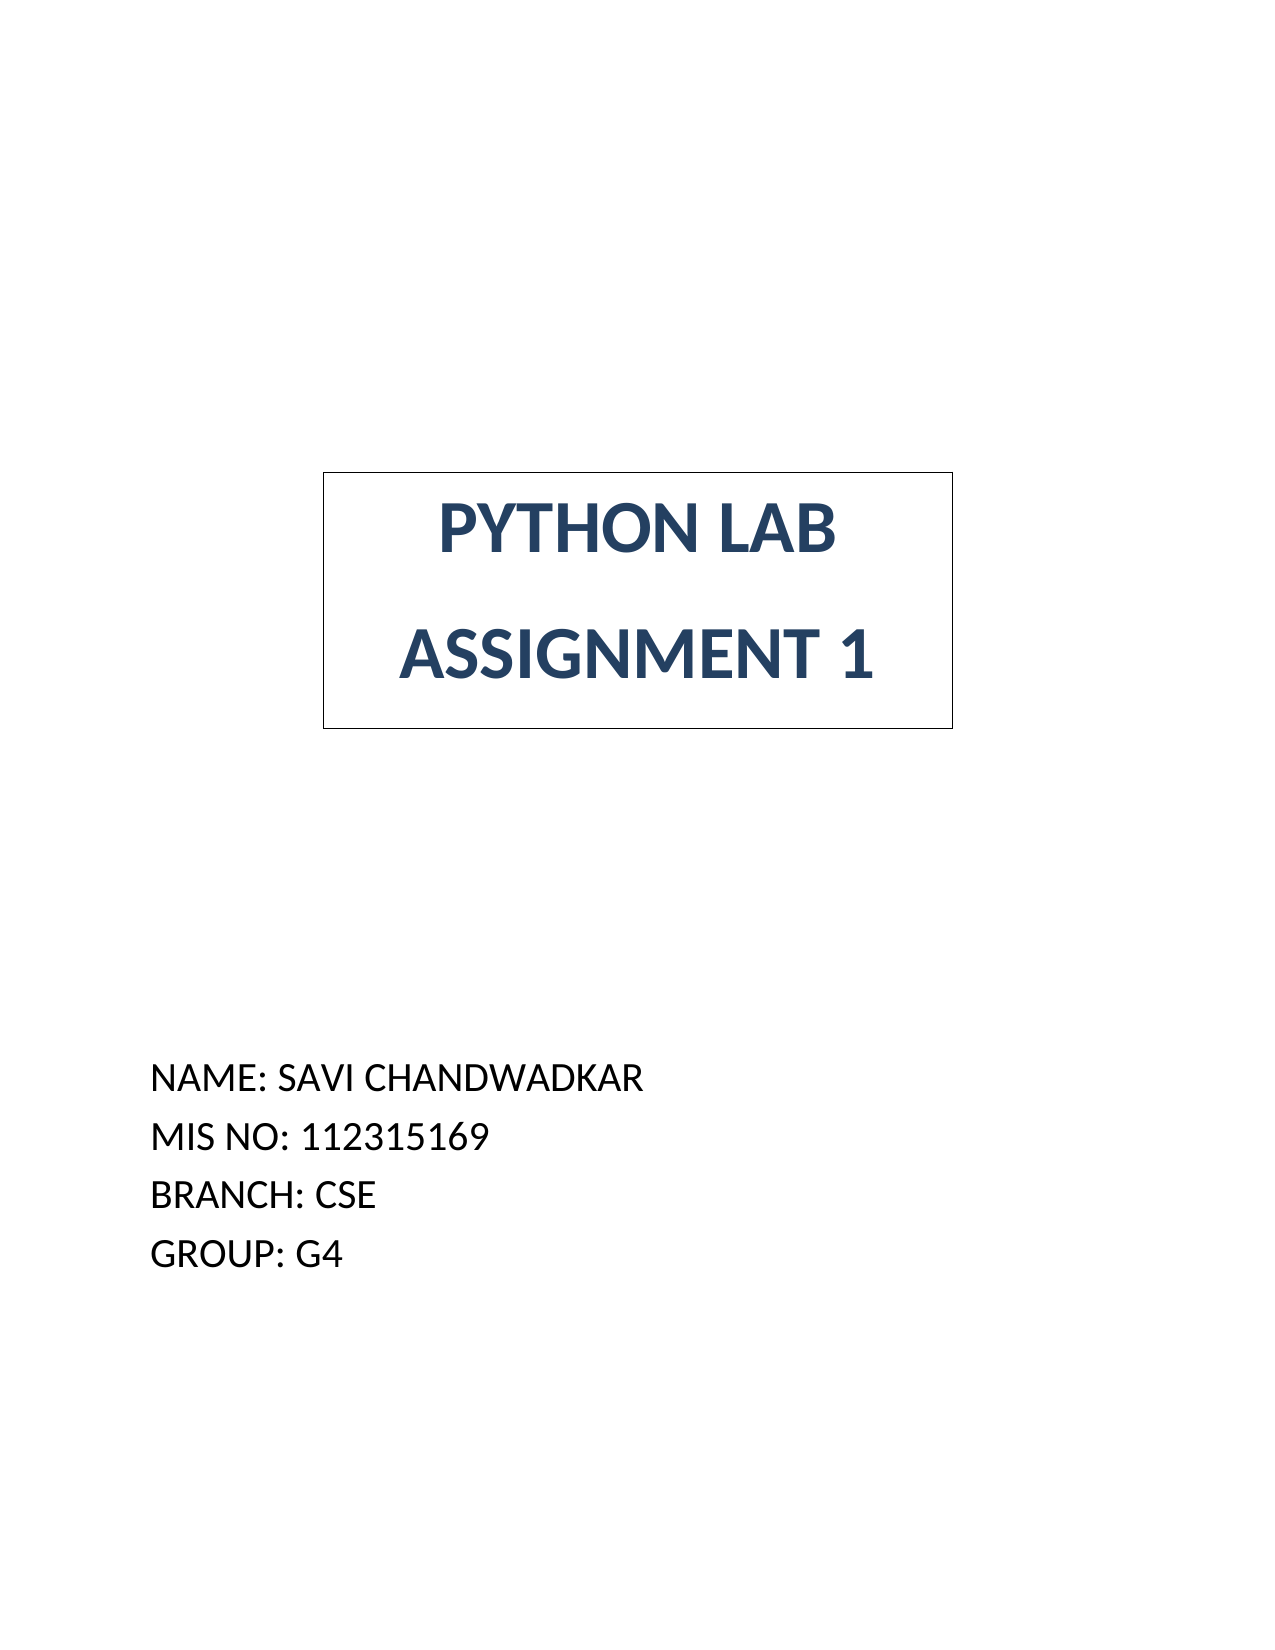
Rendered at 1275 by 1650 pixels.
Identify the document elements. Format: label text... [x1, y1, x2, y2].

text BRANCH: CSE [150, 1168, 1125, 1219]
text GROUP: G4 [150, 1227, 1125, 1277]
text NAME: SAVI CHANDWADKAR [150, 1051, 1125, 1102]
text MIS NO: 112315169 [150, 1110, 1125, 1161]
